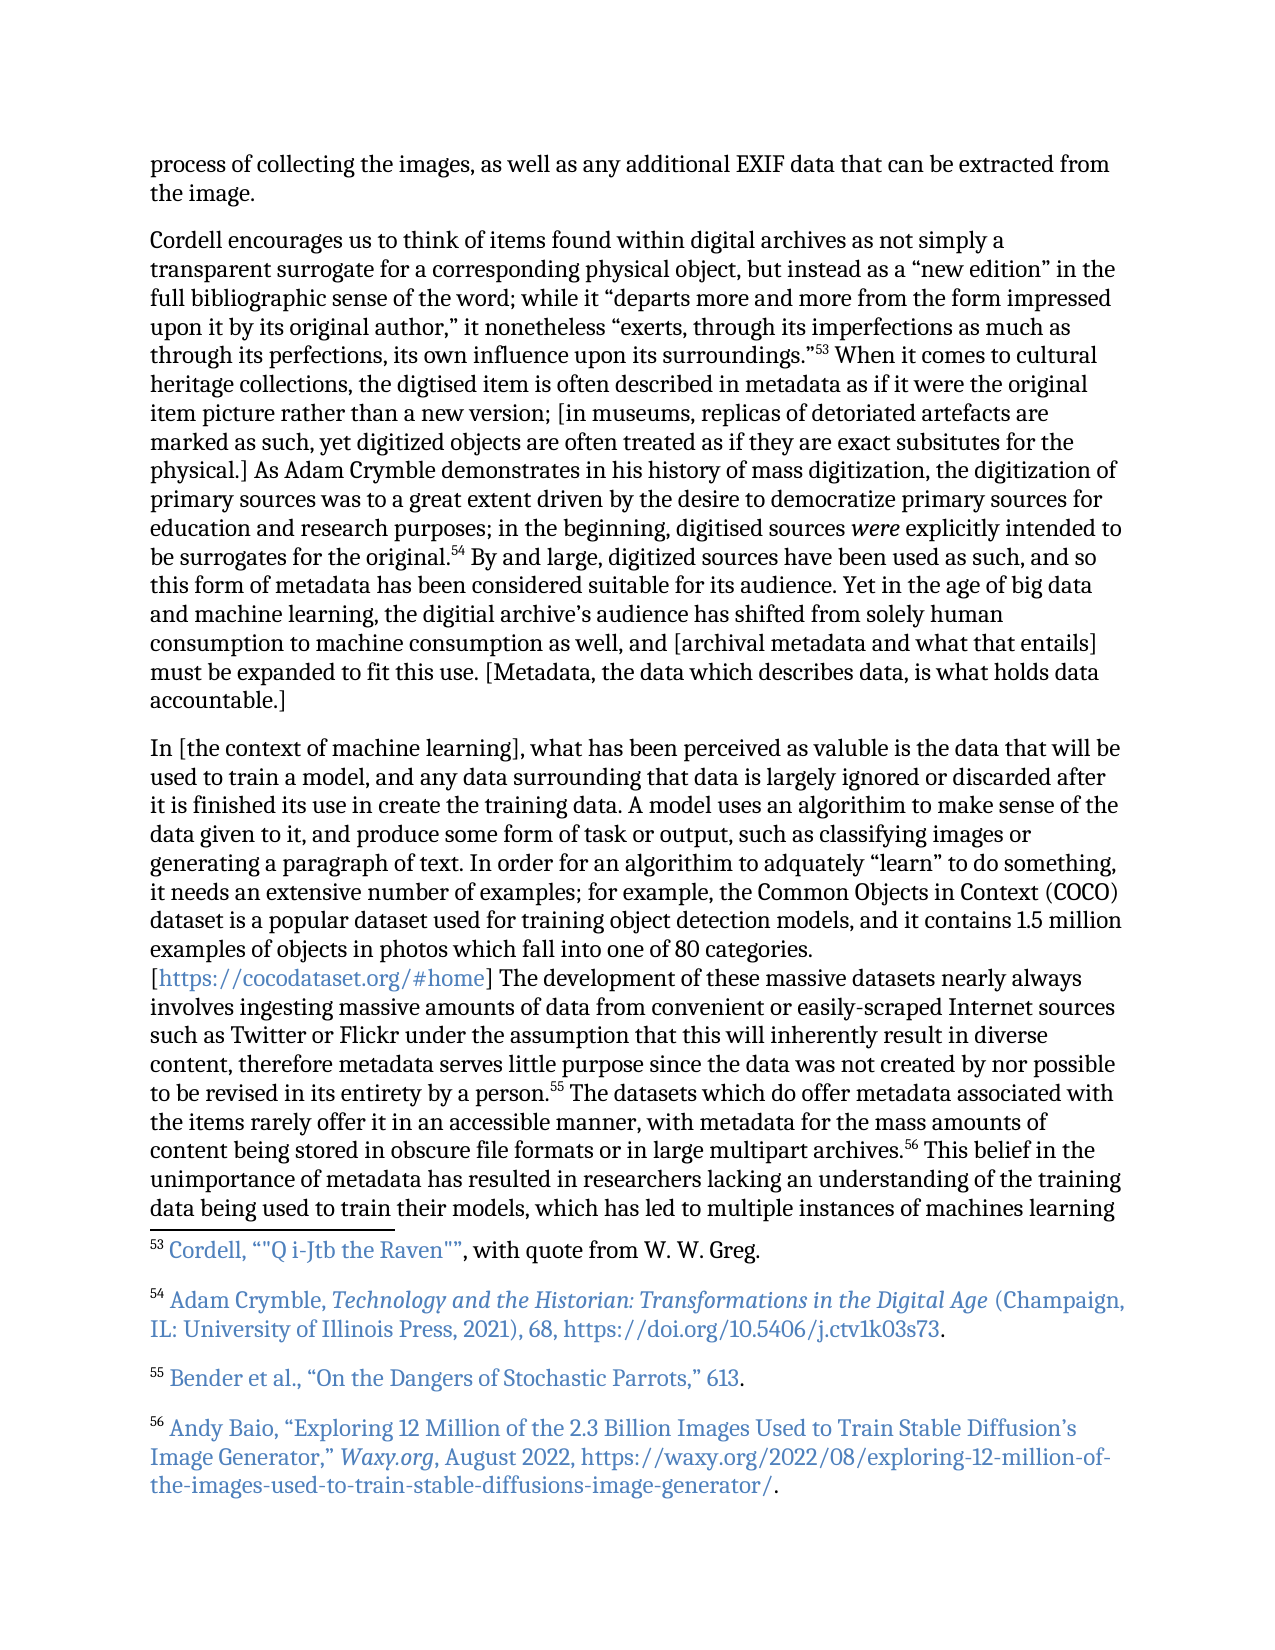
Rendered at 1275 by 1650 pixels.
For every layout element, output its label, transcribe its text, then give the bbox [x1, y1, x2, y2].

text Cordell encourages us to think of items found within digital archives as not simply a transparent surrogate for a corresponding physical object, but instead as a “new edition” in the full bibliographic sense of the word; while it “departs more and more from the form impressed upon it by its original author,” it nonetheless “exerts, through its imperfections as much as through its perfections, its own influence upon its surroundings.” When it comes to cultural heritage collections, the digtised item is often described in metadata as if it were the original item picture rather than a new version; [in museums, replicas of detoriated artefacts are marked as such, yet digitized objects are often treated as if they are exact subsitutes for the physical.] As Adam Crymble demonstrates in his history of mass digitization, the digitization of primary sources was to a great extent driven by the desire to democratize primary sources for education and research purposes; in the beginning, digitised sources were explicitly intended to be surrogates for the original. By and large, digitized sources have been used as such, and so this form of metadata has been considered suitable for its audience. Yet in the age of big data and machine learning, the digitial archive’s audience has shifted from solely human consumption to machine consumption as well, and [archival metadata and what that entails] must be expanded to fit this use. [Metadata, the data which describes data, is what holds data accountable.] [150, 226, 1125, 715]
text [150, 150, 1125, 207]
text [150, 734, 1125, 1222]
